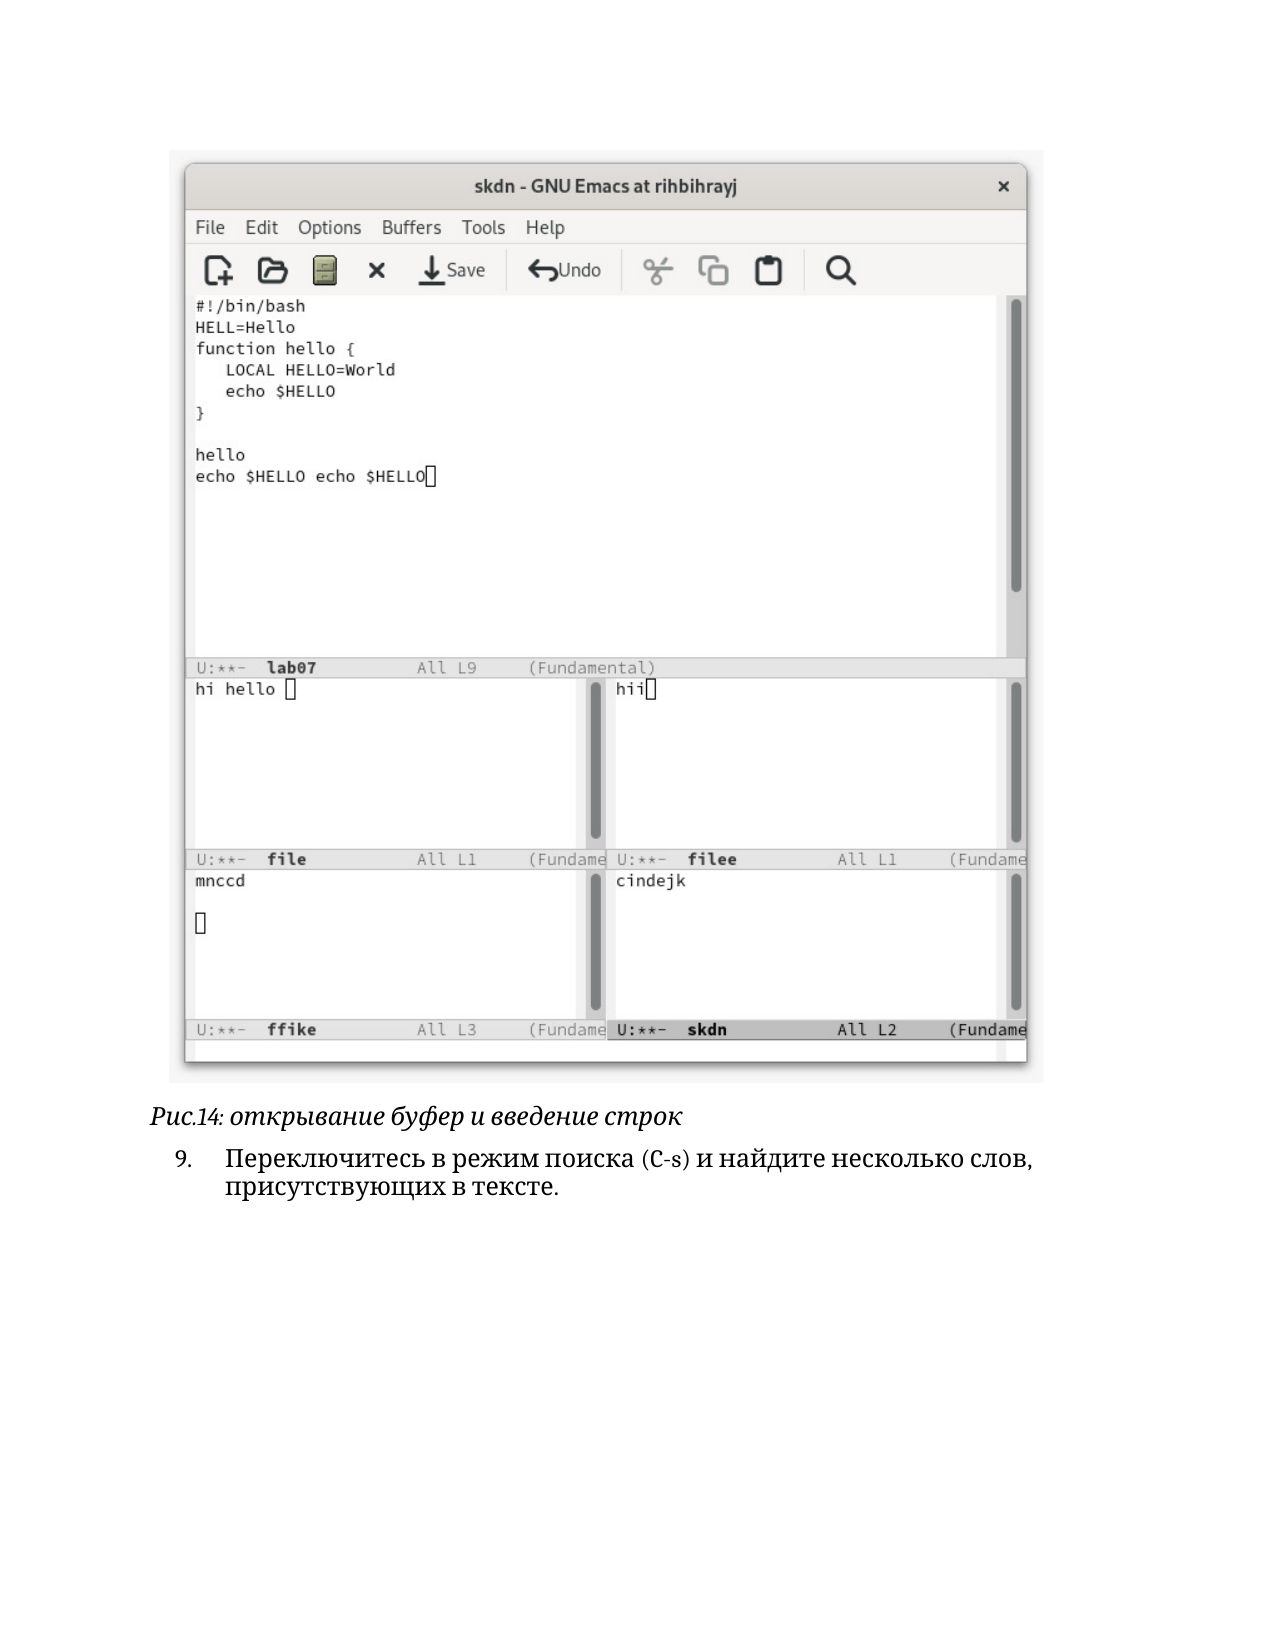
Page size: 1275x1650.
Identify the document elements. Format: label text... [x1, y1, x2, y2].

text Рис.14: открывание буфер и введение строк [150, 1103, 1125, 1132]
list Переключитесь в режим поиска (C-s) и найдите несколько слов, присутствующих в тексте. [175, 1144, 1125, 1202]
picture [168, 150, 1044, 1083]
